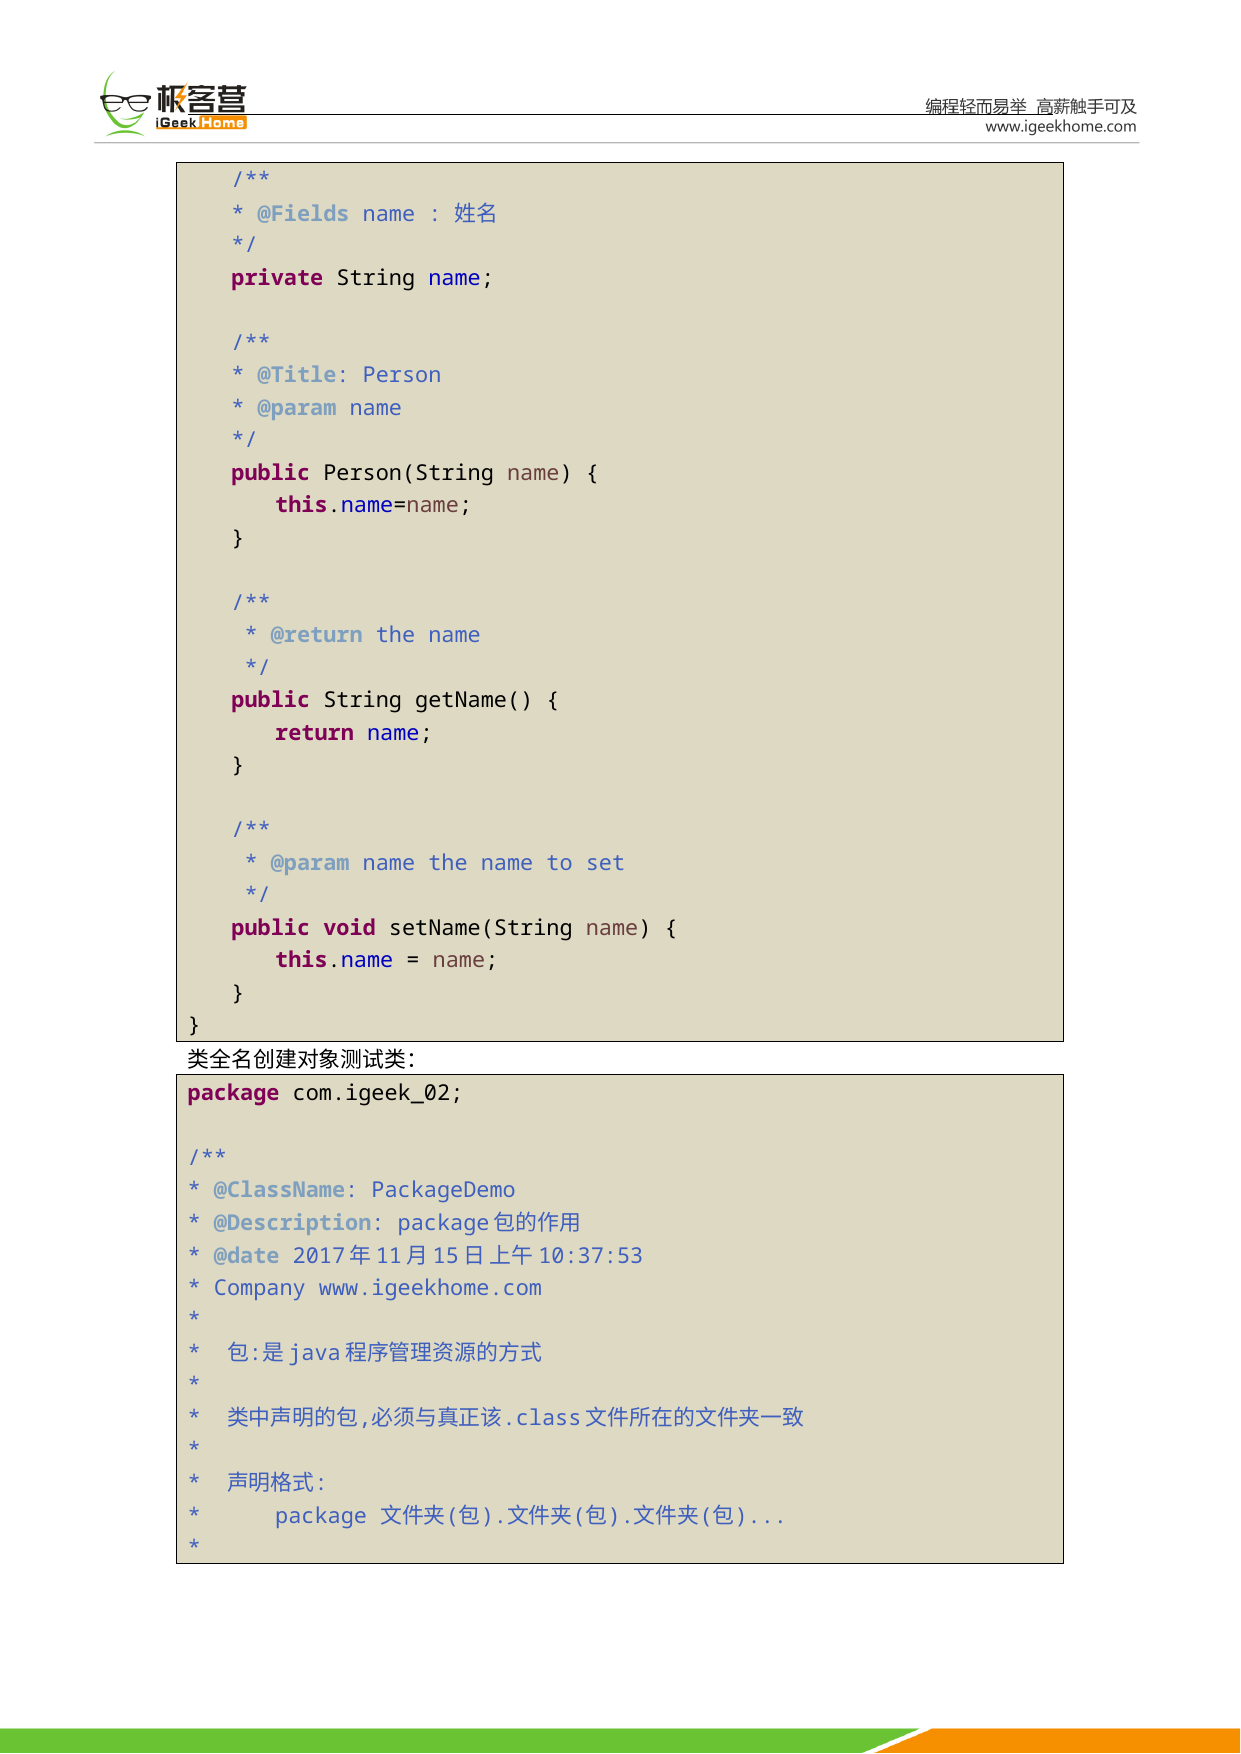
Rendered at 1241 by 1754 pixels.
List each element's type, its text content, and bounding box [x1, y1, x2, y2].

picture [0, 1690, 1241, 1753]
picture [0, 1, 1241, 151]
text 类全名创建对象测试类： [187, 1042, 1053, 1074]
